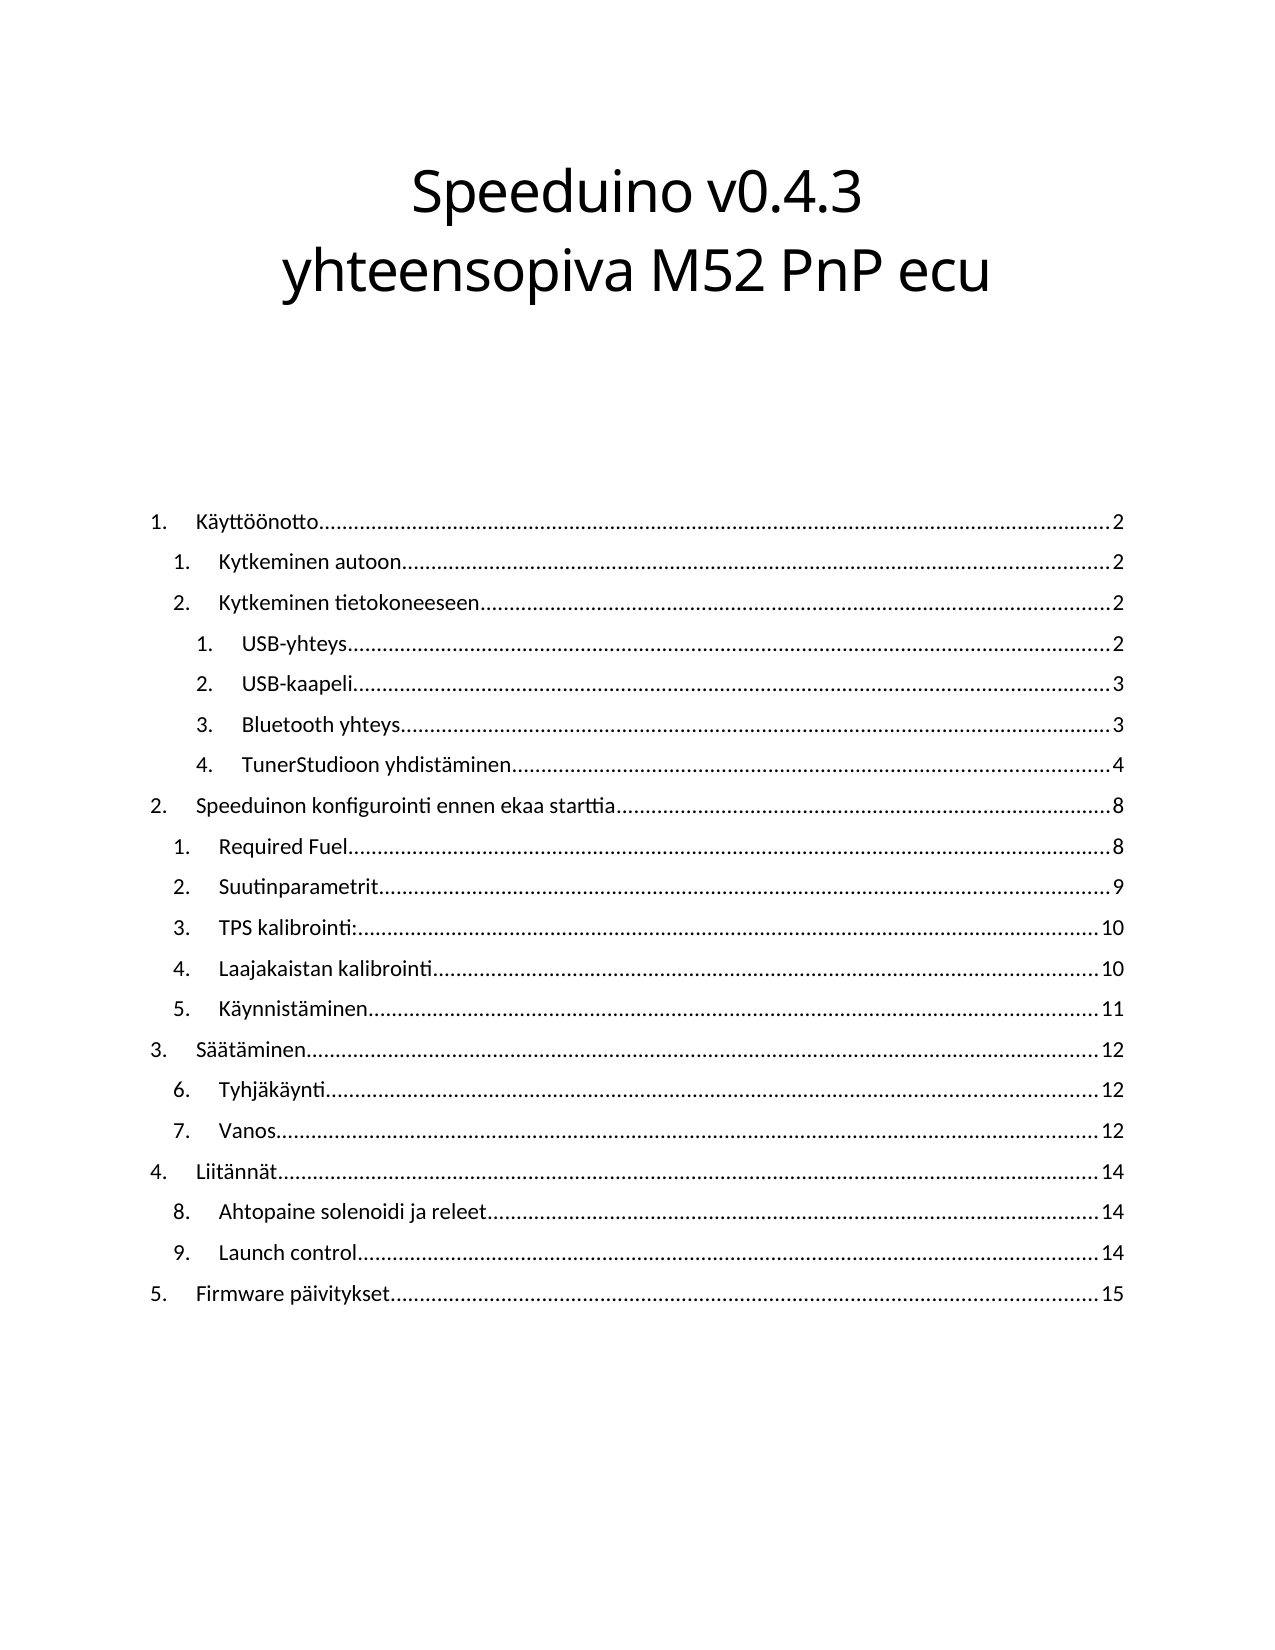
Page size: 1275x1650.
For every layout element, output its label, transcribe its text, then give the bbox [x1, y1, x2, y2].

title yhteensopiva M52 PnP ecu [150, 229, 1125, 309]
title Speeduino v0.4.3 [150, 150, 1125, 229]
